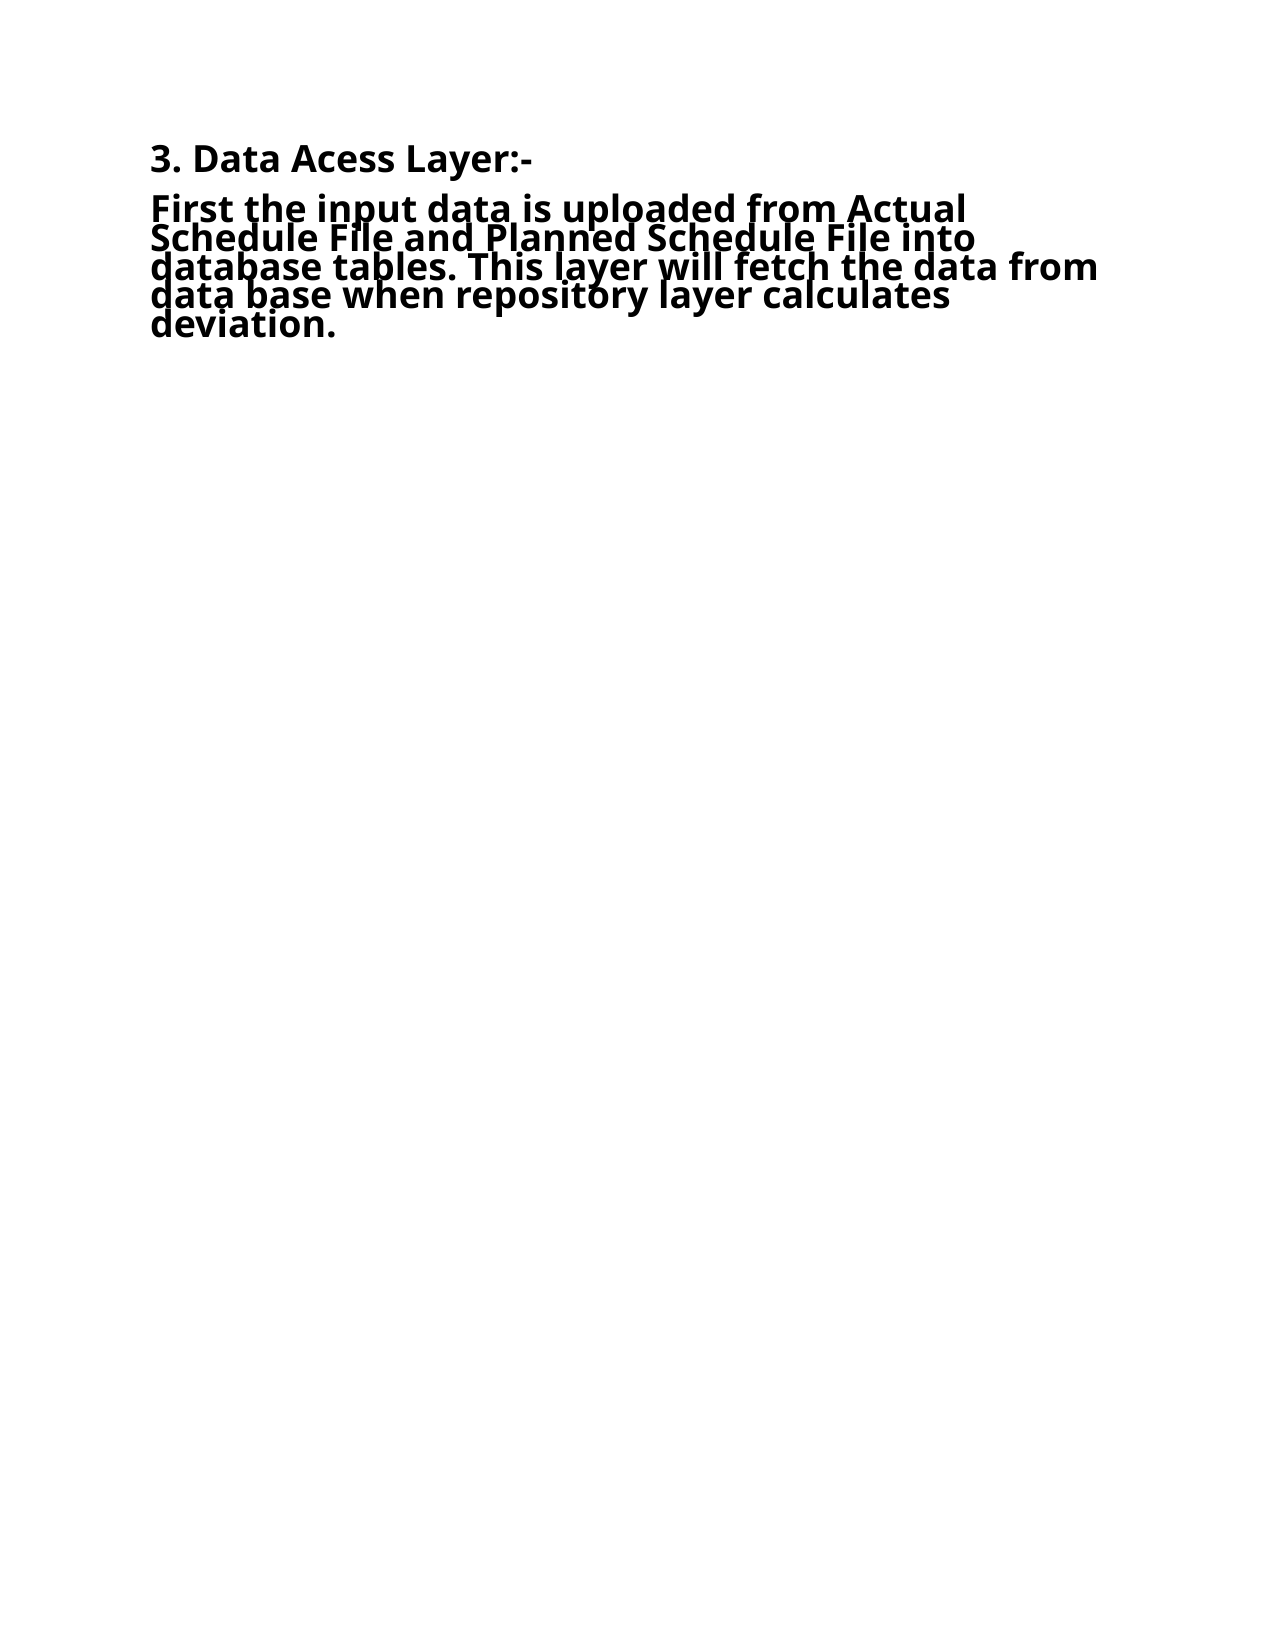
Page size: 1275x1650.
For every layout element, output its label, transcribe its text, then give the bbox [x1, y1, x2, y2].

text First the input data is uploaded from Actual Schedule File and Planned Schedule File into database tables. This layer will fetch the data from data base when repository layer calculates deviation. [150, 199, 1125, 343]
text 3. Data Acess Layer:- [150, 150, 1125, 179]
